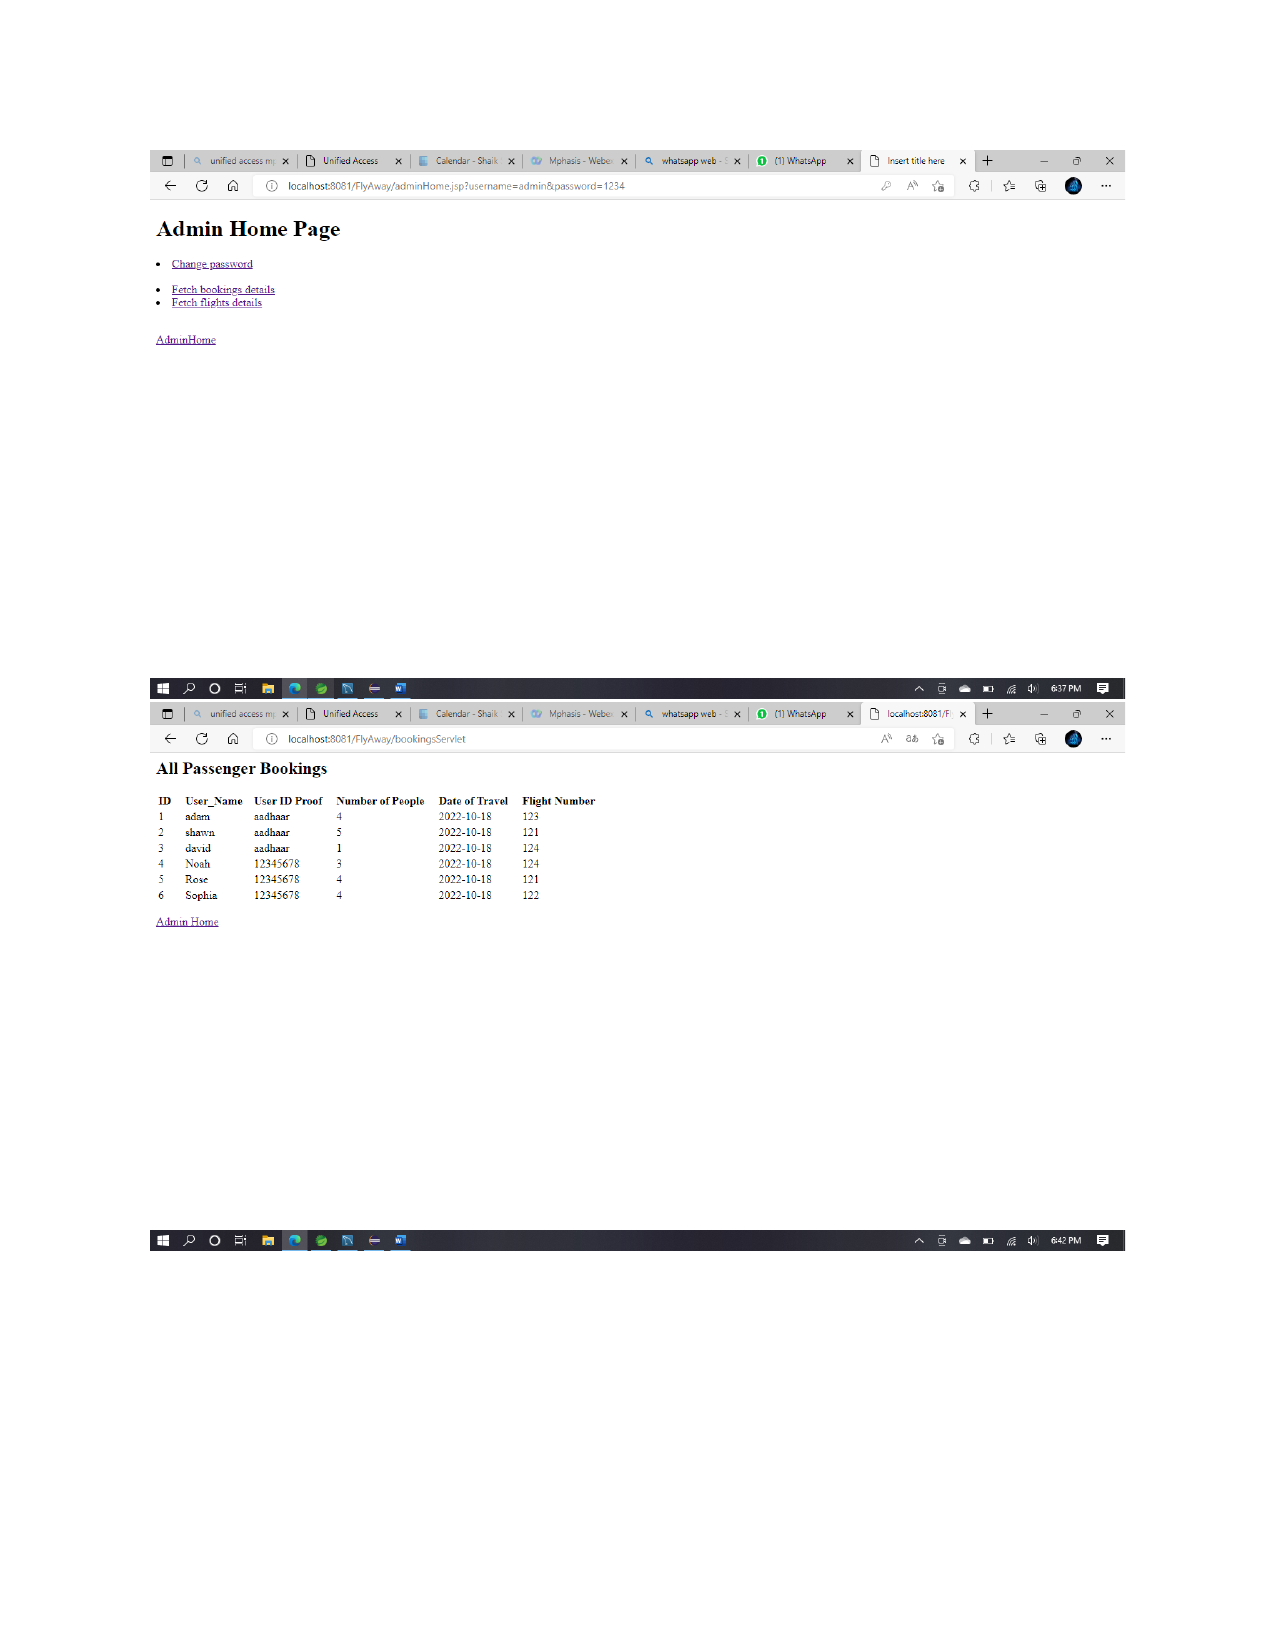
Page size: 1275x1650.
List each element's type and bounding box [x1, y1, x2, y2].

picture [150, 702, 1125, 1251]
picture [150, 150, 1125, 699]
